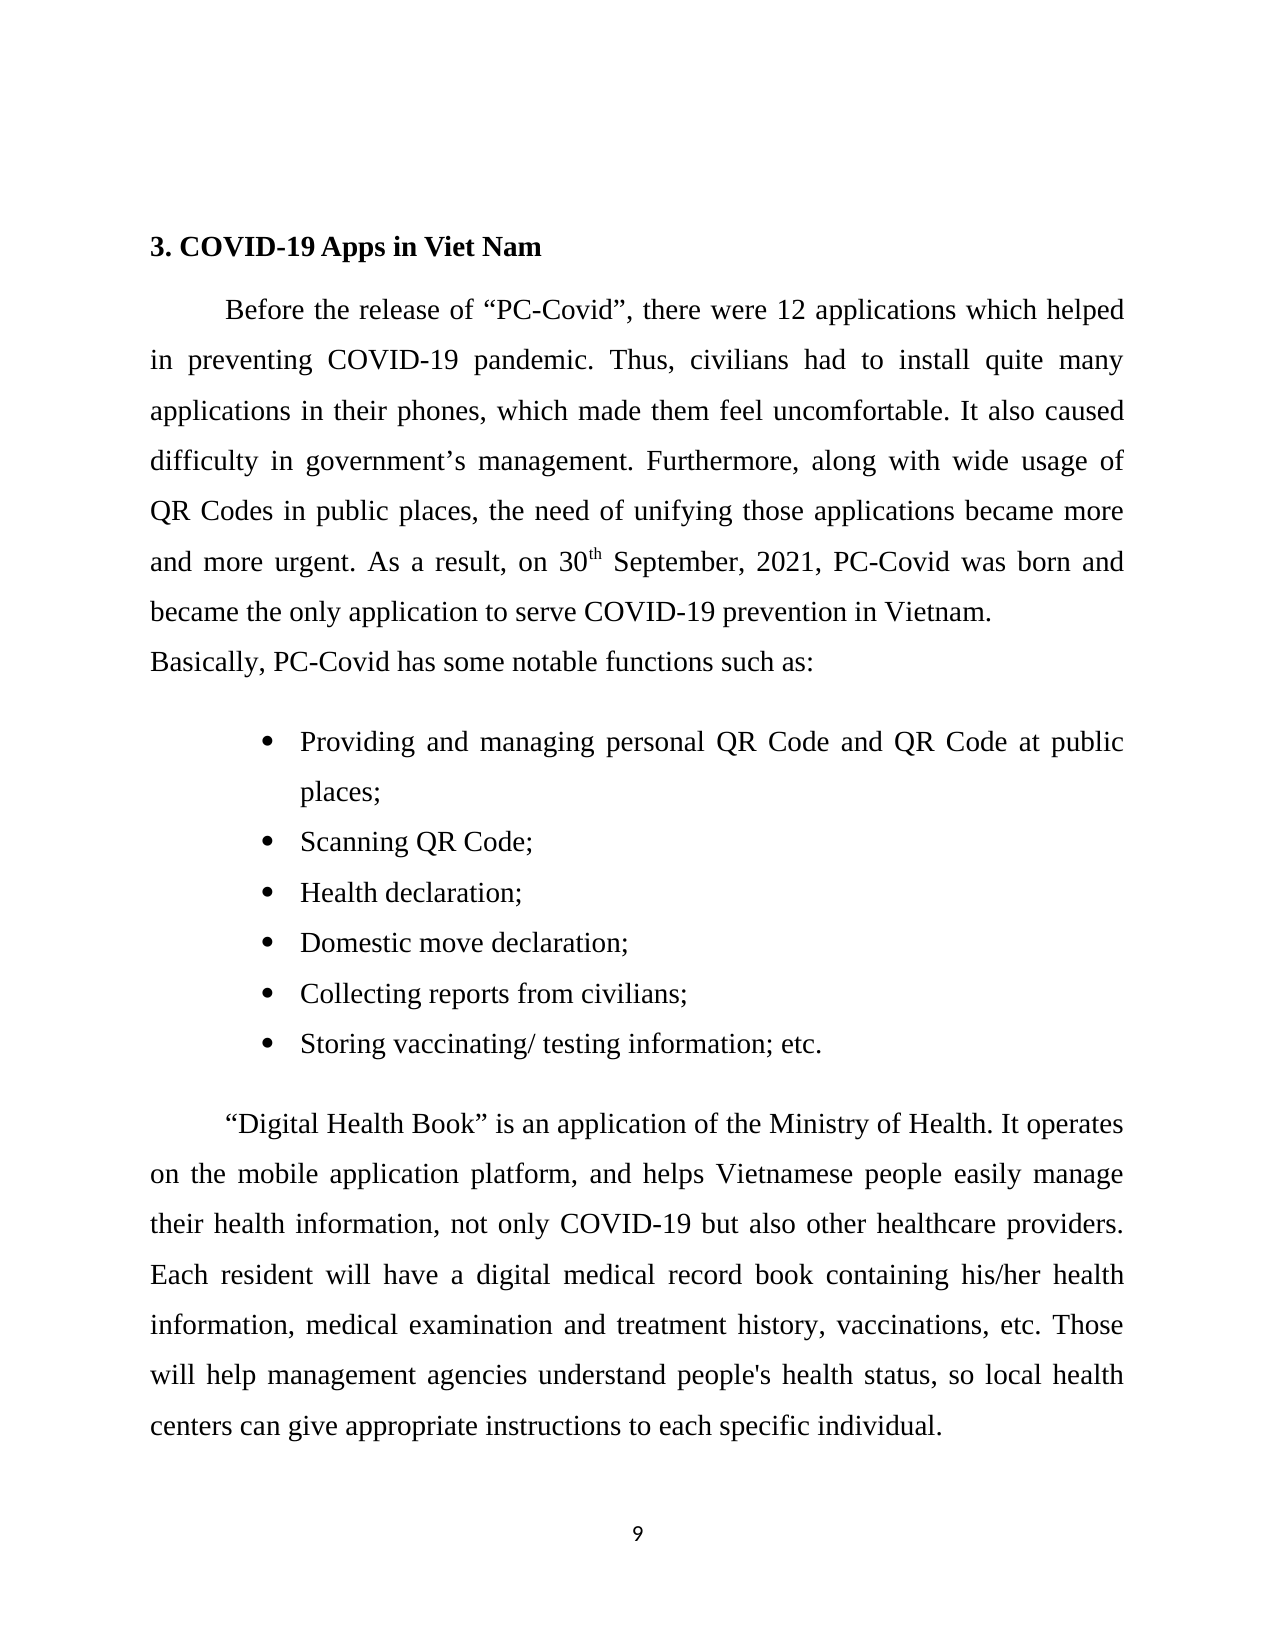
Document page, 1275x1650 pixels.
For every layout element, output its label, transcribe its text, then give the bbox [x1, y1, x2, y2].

text Before the release of “PC-Covid”, there were 12 applications which helped in preventing COVID-19 pandemic. Thus, civilians had to install quite many applications in their phones, which made them feel uncomfortable. It also caused difficulty in government’s management. Furthermore, along with wide usage of QR Codes in public places, the need of unifying those applications became more and more urgent. As a result, on 30th September, 2021, PC-Covid was born and became the only application to serve COVID-19 prevention in Vietnam. [150, 292, 1125, 628]
list Collecting reports from civilians; [262, 976, 1125, 1009]
text Basically, PC-Covid has some notable functions such as: [150, 644, 1125, 678]
subtitle 3. COVID-19 Apps in Viet Nam [150, 229, 1125, 263]
text “Digital Health Book” is an application of the Ministry of Health. It operates on the mobile application platform, and helps Vietnamese people easily manage their health information, not only COVID-19 but also other healthcare providers. Each resident will have a digital medical record book containing his/her health information, medical examination and treatment history, vaccinations, etc. Those will help management agencies understand people's health status, so local health centers can give appropriate instructions to each specific individual. [150, 1106, 1125, 1441]
list Health declaration; [262, 875, 1125, 909]
list Domestic move declaration; [262, 925, 1125, 959]
list Scanning QR Code; [262, 824, 1125, 858]
list Storing vaccinating/ testing information; etc. [262, 1026, 1125, 1060]
list Providing and managing personal QR Code and QR Code at public places; [262, 724, 1125, 808]
